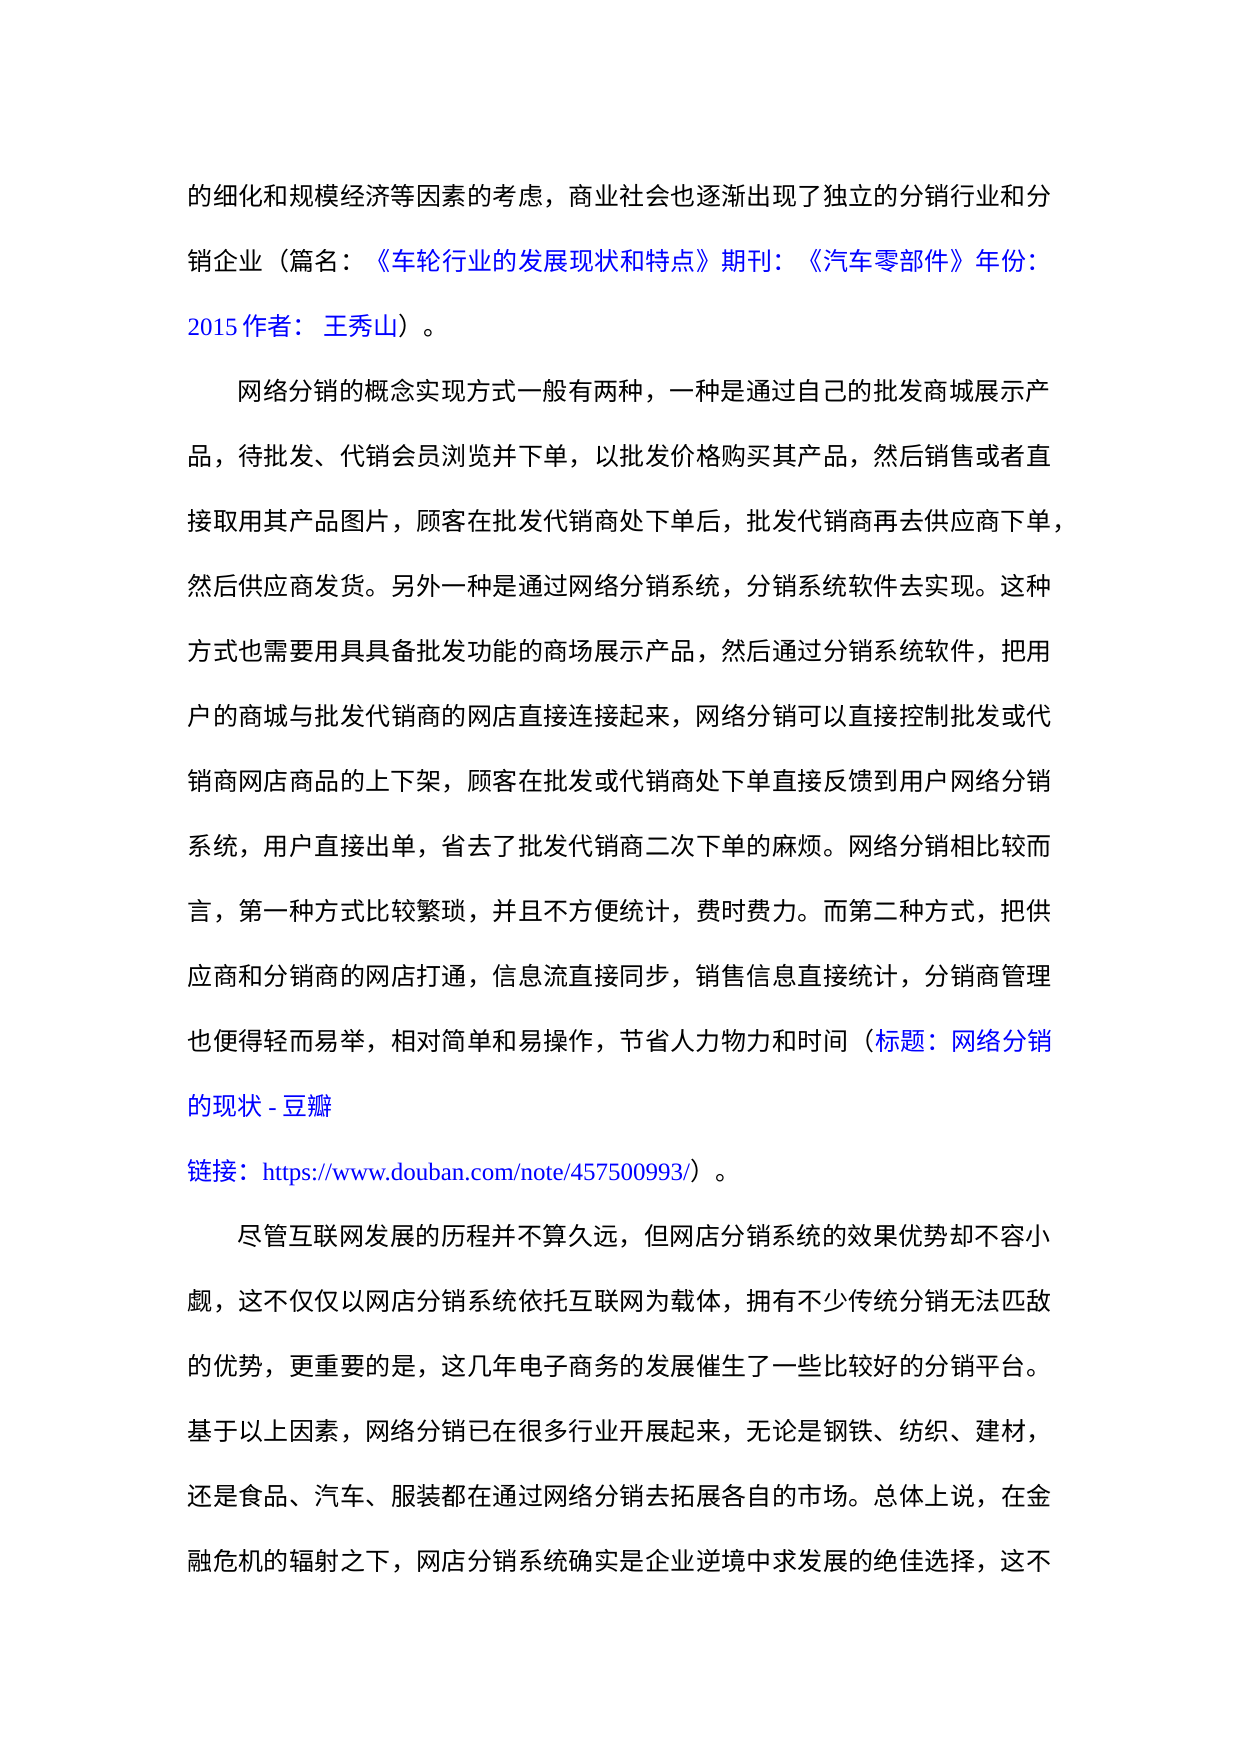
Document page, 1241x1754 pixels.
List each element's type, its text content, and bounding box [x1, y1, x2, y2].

text 网络分销的概念实现方式一般有两种，一种是通过自己的批发商城展示产品，待批发、代销会员浏览并下单，以批发价格购买其产品，然后销售或者直接取用其产品图片，顾客在批发代销商处下单后，批发代销商再去供应商下单，然后供应商发货。另外一种是通过网络分销系统，分销系统软件去实现。这种方式也需要用具具备批发功能的商场展示产品，然后通过分销系统软件，把用户的商城与批发代销商的网店直接连接起来，网络分销可以直接控制批发或代销商网店商品的上下架，顾客在批发或代销商处下单直接反馈到用户网络分销系统，用户直接出单，省去了批发代销商二次下单的麻烦。网络分销相比较而言，第一种方式比较繁琐，并且不方便统计，费时费力。而第二种方式，把供应商和分销商的网店打通，信息流直接同步，销售信息直接统计，分销商管理也便得轻而易举，相对简单和易操作，节省人力物力和时间（标题：网络分销的现状 - 豆瓣 链接：https://www.douban.com/note/457500993/）。 [187, 357, 1053, 1202]
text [187, 162, 1053, 357]
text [187, 1202, 1053, 1592]
